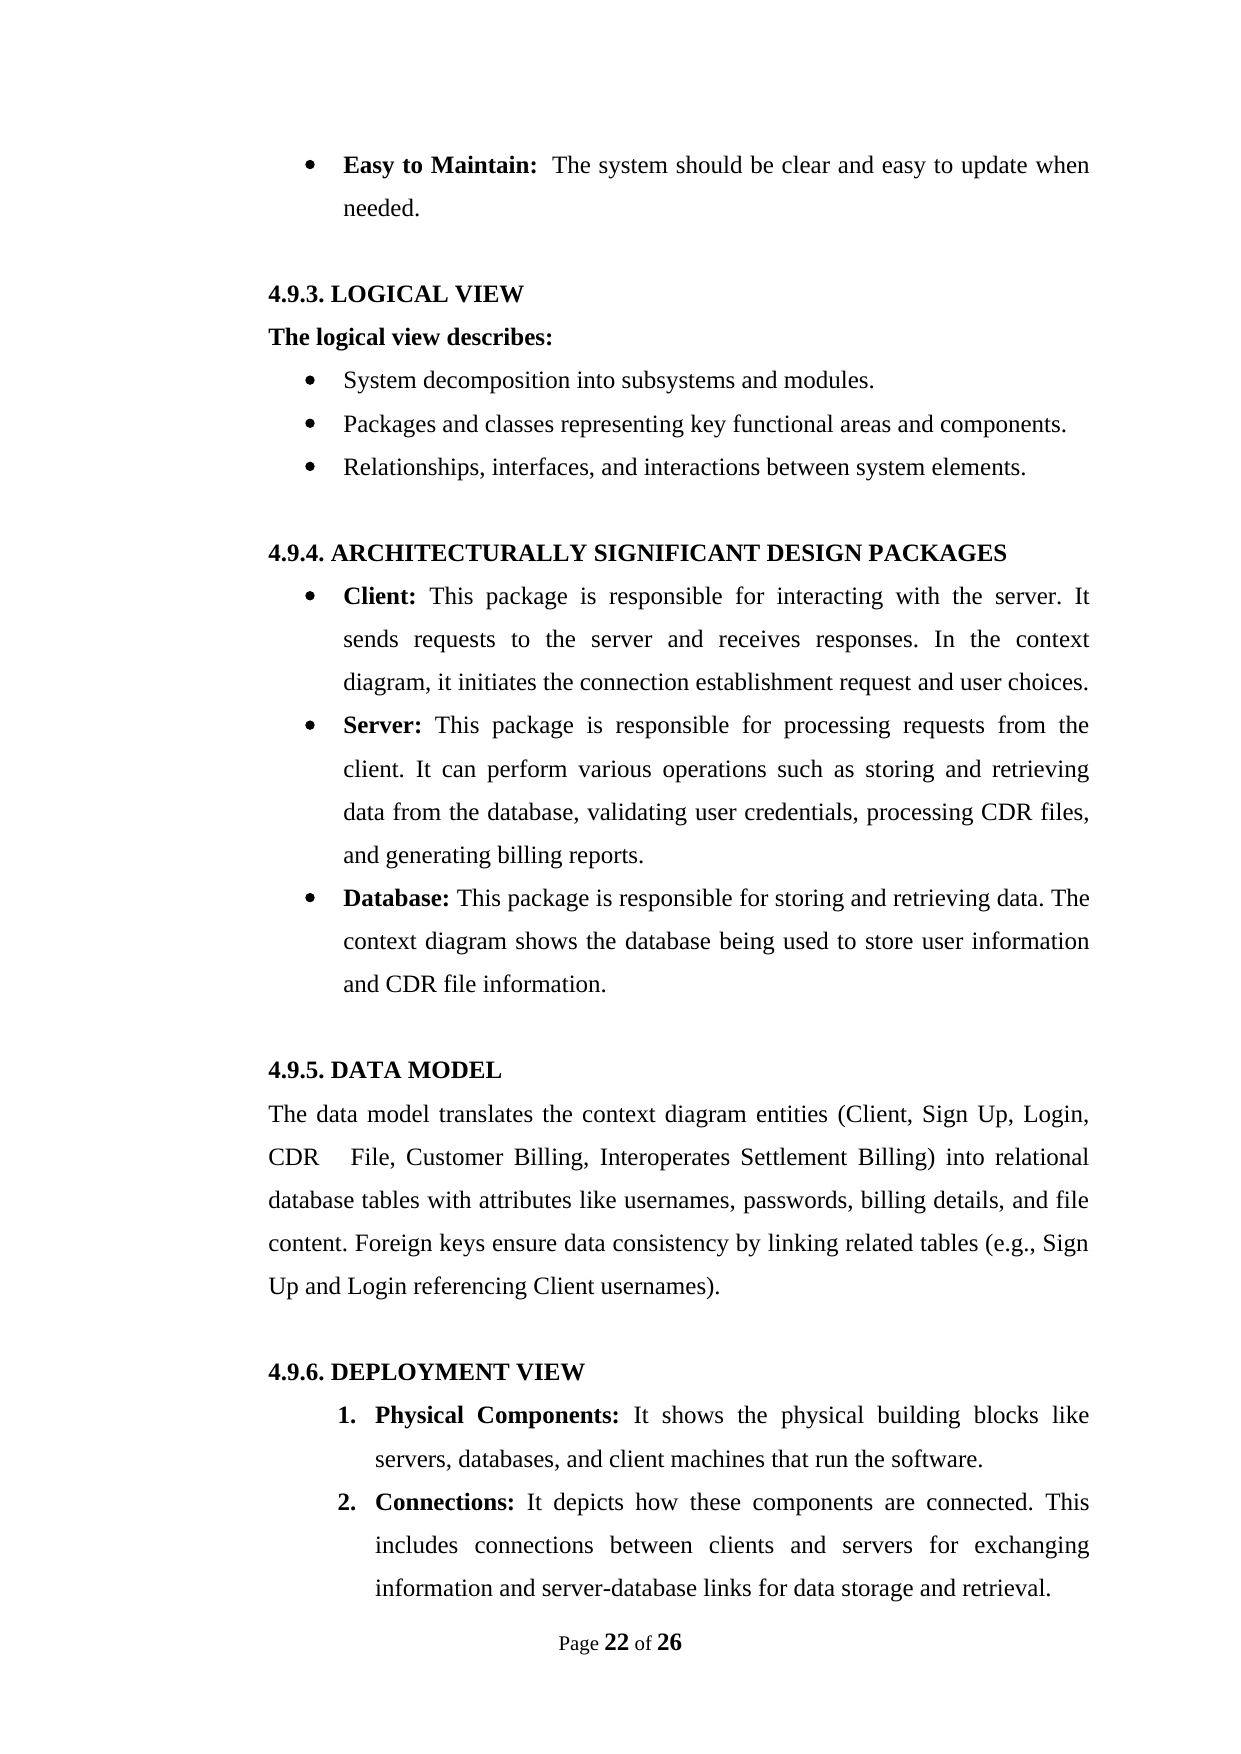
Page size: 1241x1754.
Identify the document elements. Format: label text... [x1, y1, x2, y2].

list Packages and classes representing key functional areas and components. [306, 409, 1090, 437]
list Easy to Maintain: The system should be clear and easy to update when needed. [306, 150, 1090, 222]
list Physical Components: It shows the physical building blocks like servers, databases, and client machines that run the software. [337, 1401, 1090, 1472]
list Relationships, interfaces, and interactions between system elements. [306, 452, 1090, 481]
list Client: This package is responsible for interacting with the server. It sends requests to the server and receives responses. In the context diagram, it initiates the connection establishment request and user choices. [306, 581, 1090, 696]
list Server: This package is responsible for processing requests from the client. It can perform various operations such as storing and retrieving data from the database, validating user credentials, processing CDR files, and generating billing reports. [306, 711, 1090, 869]
text 4.9.3. Logical ViEW [150, 279, 1090, 308]
list Connections: It depicts how these components are connected. This includes connections between clients and servers for exchanging information and server-database links for data storage and retrieval. [337, 1487, 1090, 1602]
text The data model translates the context diagram entities (Client, Sign Up, Login, CDR File, Customer Billing, Interoperates Settlement Billing) into relational database tables with attributes like usernames, passwords, billing details, and file content. Foreign keys ensure data consistency by linking related tables (e.g., Sign Up and Login referencing Client usernames). [268, 1099, 1090, 1300]
text The logical view describes: [150, 322, 1090, 351]
list Database: This package is responsible for storing and retrieving data. The context diagram shows the database being used to store user information and CDR file information. [306, 883, 1090, 998]
text 4.9.5. Data model [150, 1056, 1090, 1084]
text 4.9.6. Deployment View [150, 1357, 1090, 1386]
list System decomposition into subsystems and modules. [306, 366, 1090, 394]
text 4.9.4. Architecturally Significant Design Packages [150, 538, 1090, 567]
